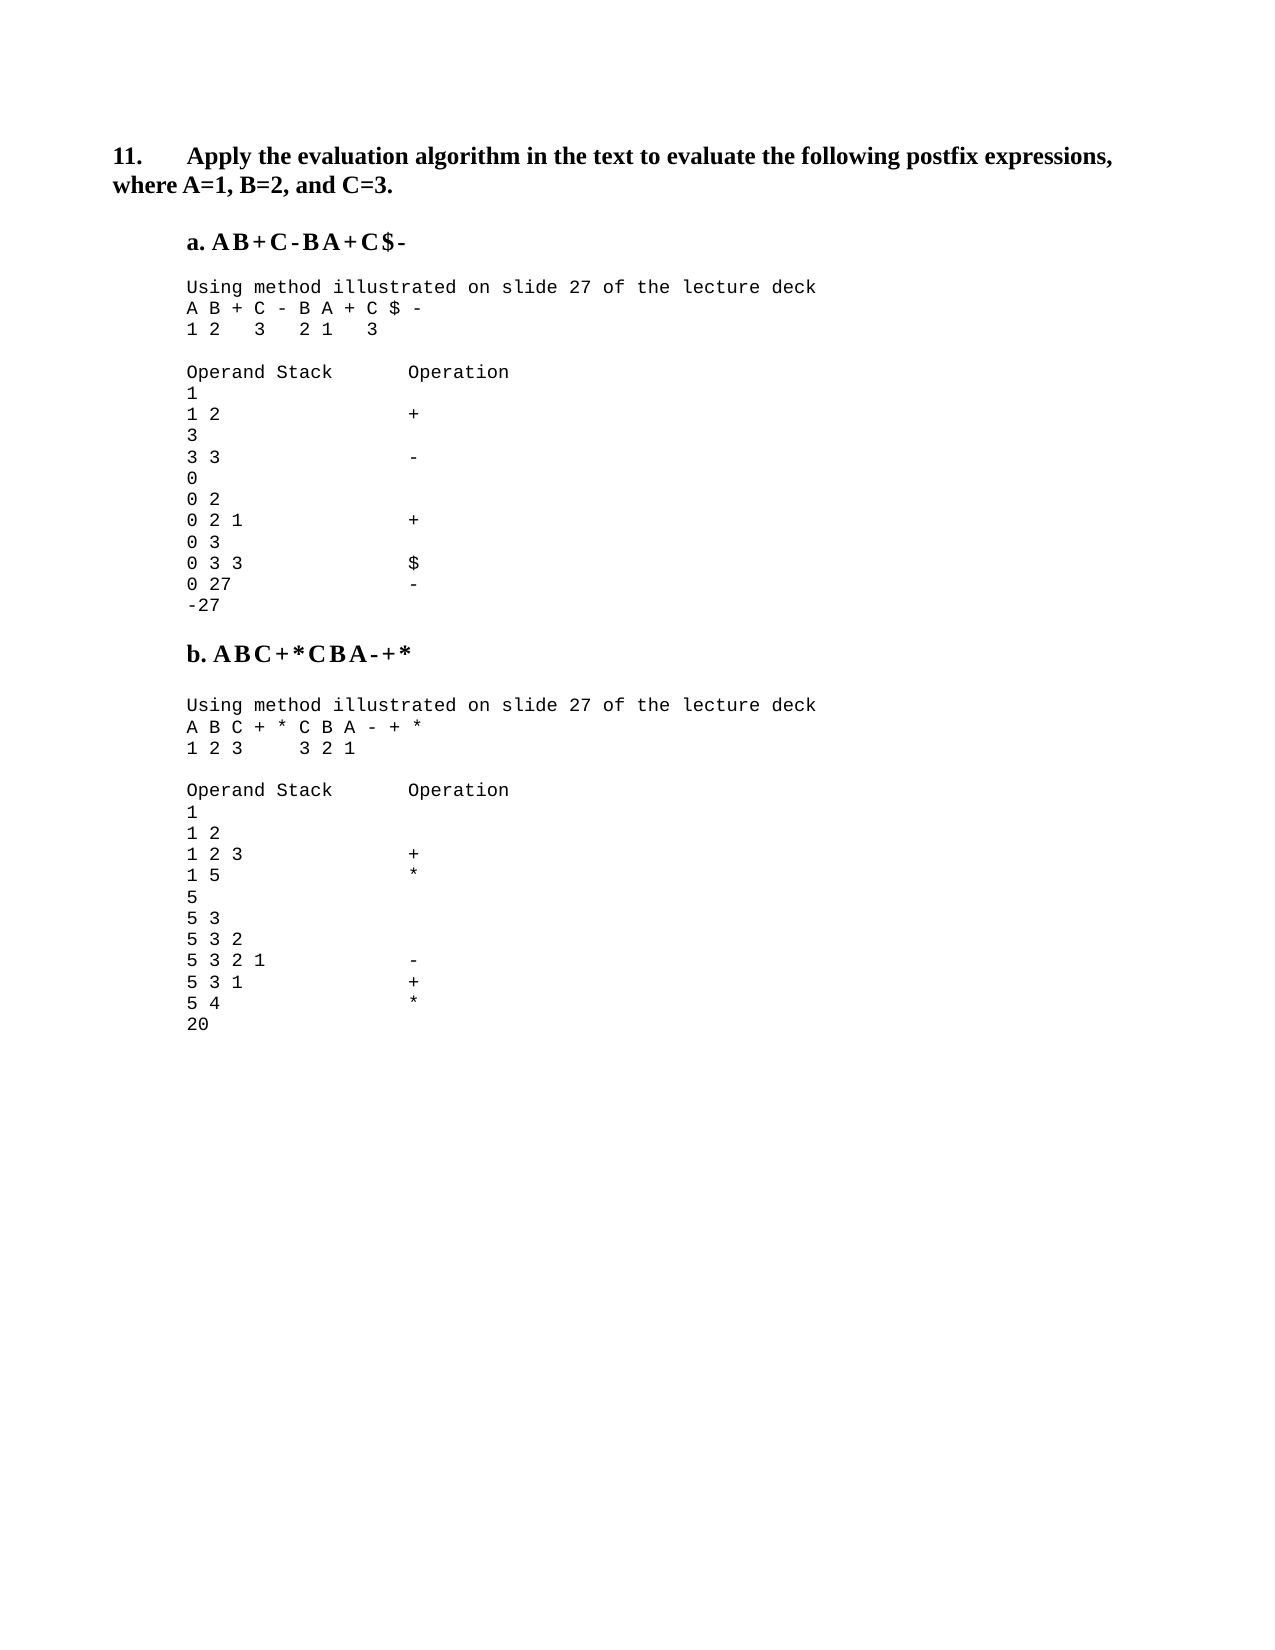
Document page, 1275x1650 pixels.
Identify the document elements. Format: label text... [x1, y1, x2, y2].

text 5 3 2 1 - [186, 951, 1162, 972]
text 1 2 [186, 824, 1162, 845]
text 5 3 [186, 909, 1162, 930]
text 0 2 1 + [186, 511, 1162, 532]
text A B + C - B A + C $ - [186, 299, 1162, 320]
text where A=1, B=2, and C=3. [112, 170, 1162, 199]
text b. ABC+*CBA-+* [186, 639, 1162, 667]
text 0 3 [186, 532, 1162, 554]
text Using method illustrated on slide 27 of the lecture deck [186, 277, 1162, 299]
text 1 [186, 802, 1162, 824]
text 1 2 3 + [186, 845, 1162, 866]
text 5 [186, 887, 1162, 909]
text 5 3 2 [186, 930, 1162, 951]
text a. AB+C-BA+C$- [186, 227, 1162, 256]
text 0 27 - [186, 575, 1162, 596]
text 0 3 3 $ [186, 554, 1162, 575]
text 0 2 [186, 490, 1162, 511]
text -27 [186, 596, 1162, 617]
text 3 [186, 426, 1162, 447]
text 0 [186, 469, 1162, 490]
text 1 2 3 3 2 1 [186, 739, 1162, 760]
text 5 3 1 + [186, 972, 1162, 994]
text 5 4 * [186, 994, 1162, 1015]
text Operand Stack Operation [186, 362, 1162, 384]
text Operand Stack Operation [186, 781, 1162, 802]
text 3 3 - [186, 447, 1162, 469]
text 1 [186, 384, 1162, 405]
text Using method illustrated on slide 27 of the lecture deck [186, 696, 1162, 717]
list Apply the evaluation algorithm in the text to evaluate the following postfix expressions, [112, 141, 1162, 170]
text 20 [186, 1015, 1162, 1036]
text A B C + * C B A - + * [186, 717, 1162, 739]
text 1 2 + [186, 405, 1162, 426]
text 1 2 3 2 1 3 [186, 320, 1162, 341]
text 1 5 * [186, 866, 1162, 887]
